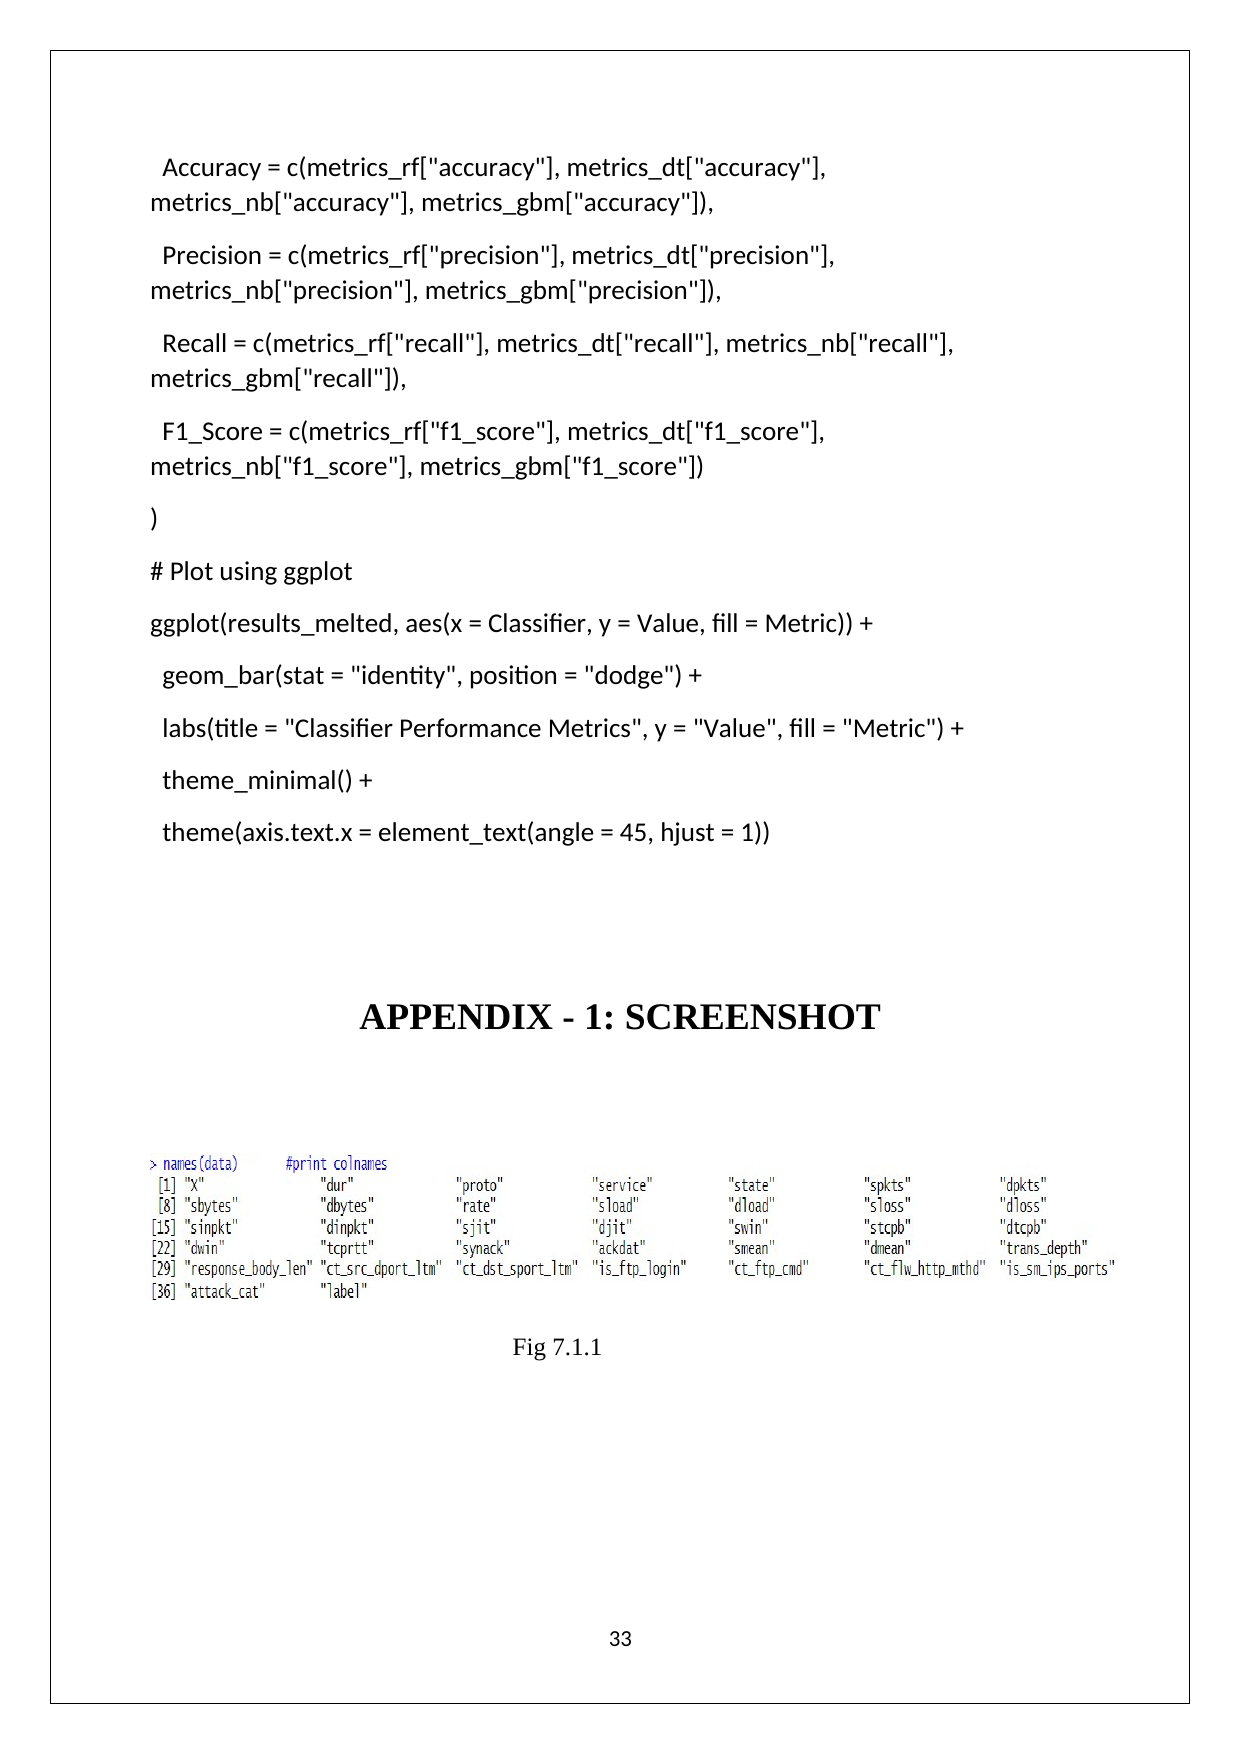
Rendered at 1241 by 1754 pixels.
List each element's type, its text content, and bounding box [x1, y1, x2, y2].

text # Plot using ggplot [150, 554, 1090, 587]
text Fig 7.1.1 [150, 1332, 1090, 1361]
text ) [150, 502, 1090, 535]
text theme(axis.text.x = element_text(angle = 45, hjust = 1)) [150, 815, 1090, 848]
picture [150, 1153, 1131, 1303]
text ggplot(results_melted, aes(x = Classifier, y = Value, fill = Metric)) + [150, 606, 1090, 639]
text Recall = c(metrics_rf["recall"], metrics_dt["recall"], metrics_nb["recall"], metrics_gbm["recall"]), [150, 326, 1090, 394]
text theme_minimal() + [150, 763, 1090, 796]
text F1_Score = c(metrics_rf["f1_score"], metrics_dt["f1_score"], metrics_nb["f1_score"], metrics_gbm["f1_score"]) [150, 414, 1090, 482]
text APPENDIX - 1: SCREENSHOT [150, 994, 1090, 1037]
text Accuracy = c(metrics_rf["accuracy"], metrics_dt["accuracy"], metrics_nb["accuracy"], metrics_gbm["accuracy"]), [150, 150, 1090, 219]
text Precision = c(metrics_rf["precision"], metrics_dt["precision"], metrics_nb["precision"], metrics_gbm["precision"]), [150, 238, 1090, 307]
text geom_bar(stat = "identity", position = "dodge") + [150, 658, 1090, 692]
text labs(title = "Classifier Performance Metrics", y = "Value", fill = "Metric") + [150, 711, 1090, 744]
